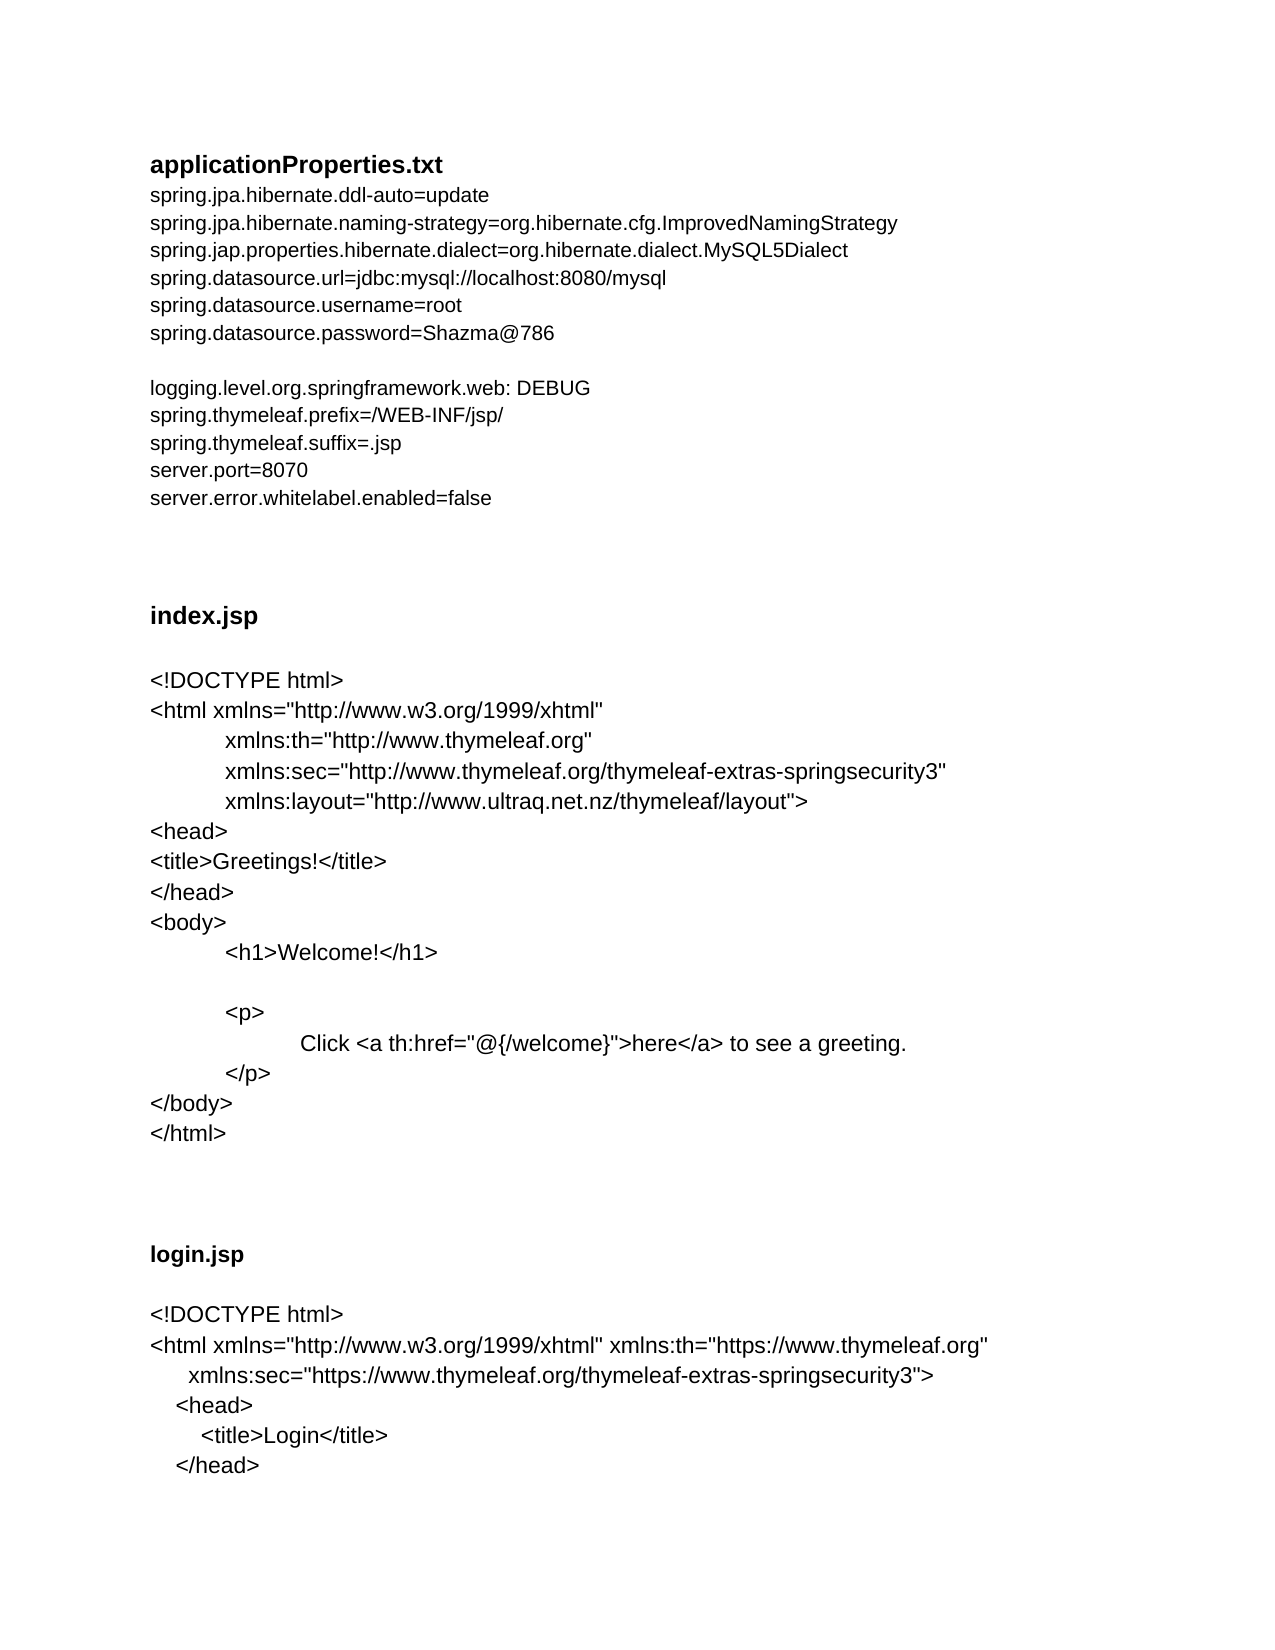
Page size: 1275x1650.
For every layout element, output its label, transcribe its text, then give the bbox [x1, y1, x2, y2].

text xmlns:th="http://www.thymeleaf.org" [150, 727, 1125, 754]
text <html xmlns="http://www.w3.org/1999/xhtml" [150, 697, 1125, 723]
text <!DOCTYPE html> [150, 667, 1125, 693]
text xmlns:layout="http://www.ultraq.net.nz/thymeleaf/layout"> [150, 788, 1125, 814]
text <h1>Welcome!</h1> [150, 939, 1125, 965]
text </body> [150, 1090, 1125, 1116]
text spring.jpa.hibernate.ddl-auto=update [150, 183, 1125, 207]
text xmlns:sec="http://www.thymeleaf.org/thymeleaf-extras-springsecurity3" [150, 758, 1125, 784]
text <title>Login</title> [150, 1422, 1125, 1448]
text spring.datasource.password=Shazma@786 [150, 321, 1125, 344]
text spring.datasource.url=jdbc:mysql://localhost:8080/mysql [150, 266, 1125, 289]
text <body> [150, 909, 1125, 935]
text </head> [150, 1452, 1125, 1479]
text spring.jpa.hibernate.naming-strategy=org.hibernate.cfg.ImprovedNamingStrategy [150, 211, 1125, 234]
text <!DOCTYPE html> [150, 1301, 1125, 1328]
text spring.thymeleaf.prefix=/WEB-INF/jsp/ [150, 403, 1125, 427]
text </html> [150, 1120, 1125, 1146]
text spring.datasource.username=root [150, 293, 1125, 317]
text login.jsp [150, 1241, 1125, 1267]
text server.error.whitelabel.enabled=false [150, 486, 1125, 509]
text spring.jap.properties.hibernate.dialect=org.hibernate.dialect.MySQL5Dialect [150, 238, 1125, 262]
text <head> [150, 1392, 1125, 1418]
text <title>Greetings!</title> [150, 848, 1125, 874]
text applicationProperties.txt [150, 150, 1125, 179]
text <p> [150, 999, 1125, 1026]
text </head> [150, 878, 1125, 905]
text </p> [150, 1060, 1125, 1086]
text logging.level.org.springframework.web: DEBUG [150, 376, 1125, 399]
text <html xmlns="http://www.w3.org/1999/xhtml" xmlns:th="https://www.thymeleaf.org" [150, 1332, 1125, 1358]
text <head> [150, 818, 1125, 844]
text index.jsp [150, 601, 1125, 630]
text xmlns:sec="https://www.thymeleaf.org/thymeleaf-extras-springsecurity3"> [150, 1362, 1125, 1388]
text spring.thymeleaf.suffix=.jsp [150, 431, 1125, 454]
text Click <a th:href="@{/welcome}">here</a> to see a greeting. [150, 1029, 1125, 1056]
text server.port=8070 [150, 458, 1125, 482]
